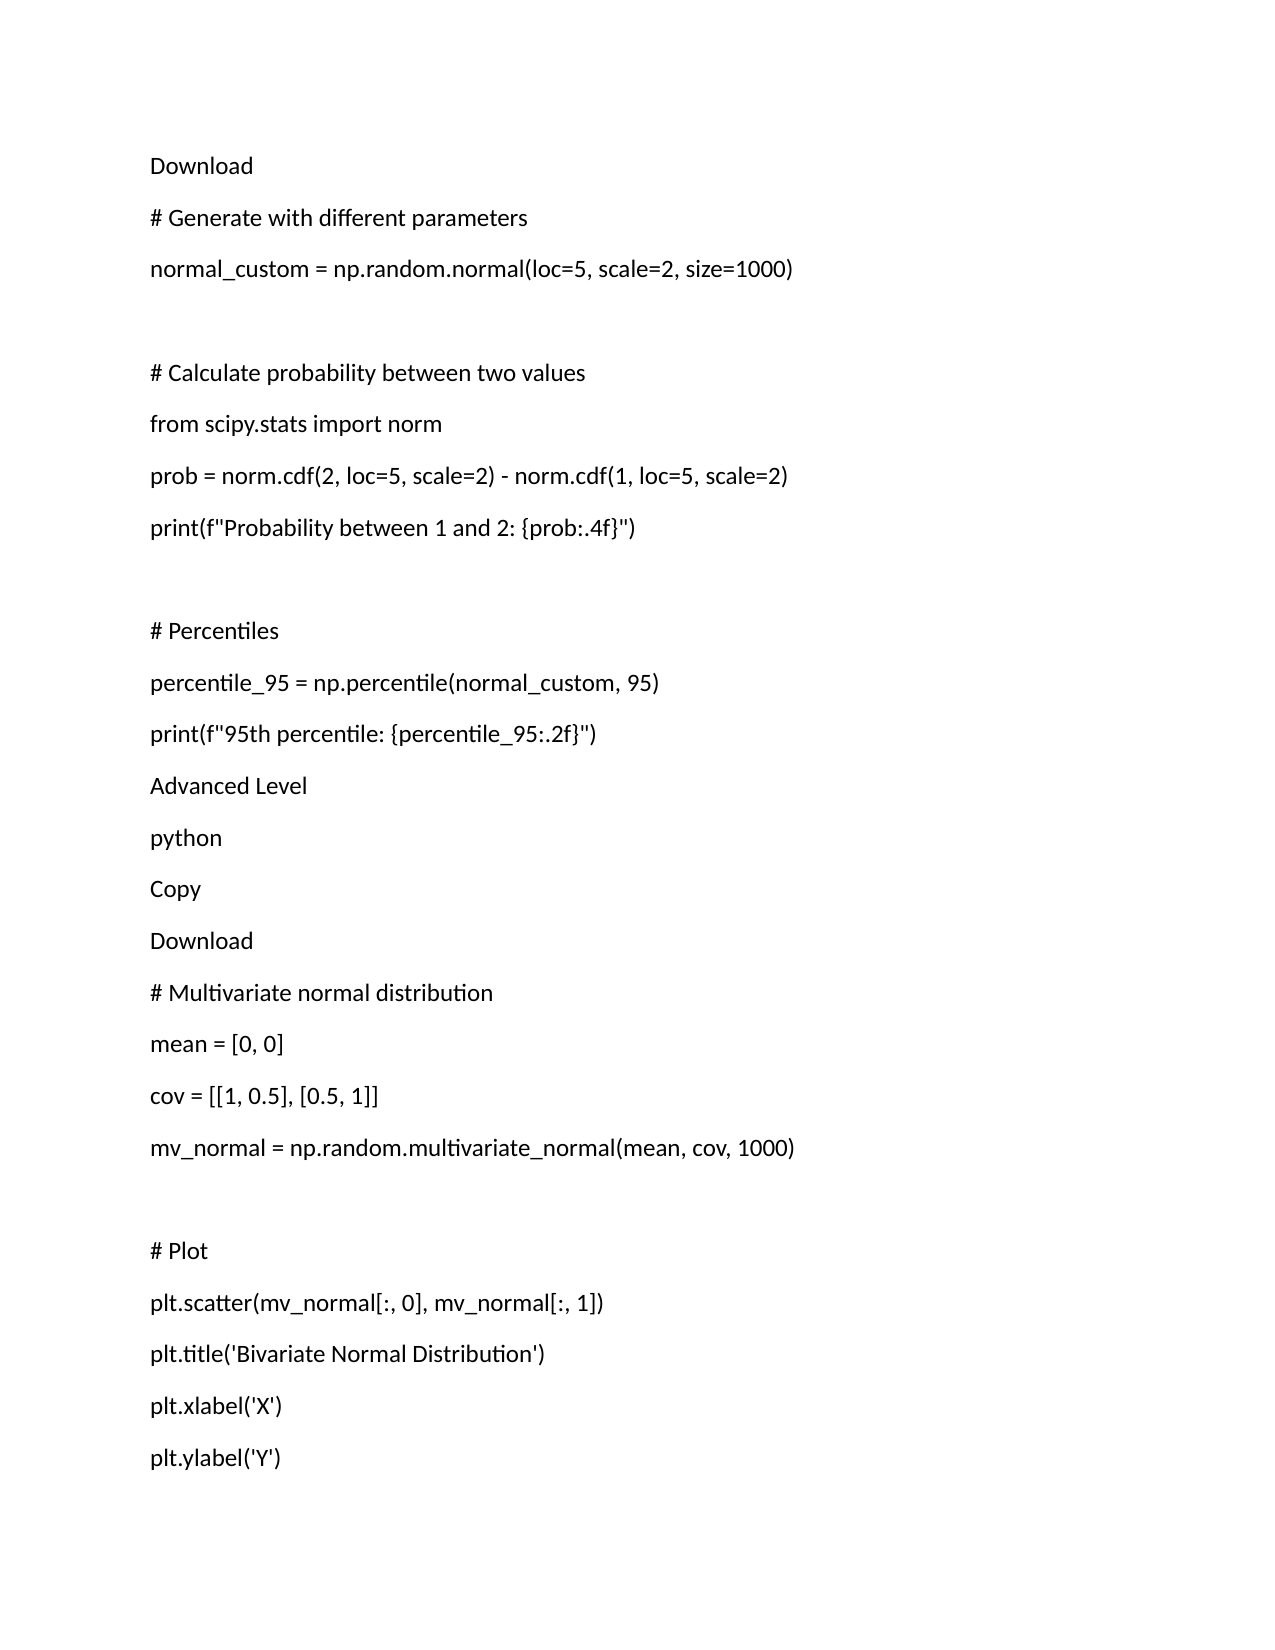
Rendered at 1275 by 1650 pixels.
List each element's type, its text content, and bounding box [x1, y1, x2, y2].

text plt.xlabel('X') [150, 1390, 1125, 1421]
text mv_normal = np.random.multivariate_normal(mean, cov, 1000) [150, 1132, 1125, 1162]
text Download [150, 925, 1125, 956]
text # Generate with different parameters [150, 202, 1125, 232]
text # Plot [150, 1235, 1125, 1266]
text python [150, 822, 1125, 852]
text from scipy.stats import norm [150, 408, 1125, 439]
text print(f"95th percentile: {percentile_95:.2f}") [150, 718, 1125, 749]
text cov = [[1, 0.5], [0.5, 1]] [150, 1080, 1125, 1111]
text Advanced Level [150, 770, 1125, 801]
text plt.title('Bivariate Normal Distribution') [150, 1338, 1125, 1369]
text plt.scatter(mv_normal[:, 0], mv_normal[:, 1]) [150, 1287, 1125, 1317]
text # Calculate probability between two values [150, 357, 1125, 387]
text normal_custom = np.random.normal(loc=5, scale=2, size=1000) [150, 253, 1125, 284]
text print(f"Probability between 1 and 2: {prob:.4f}") [150, 512, 1125, 542]
text percentile_95 = np.percentile(normal_custom, 95) [150, 667, 1125, 697]
text # Multivariate normal distribution [150, 977, 1125, 1007]
text Download [150, 150, 1125, 181]
text # Percentiles [150, 615, 1125, 646]
text plt.ylabel('Y') [150, 1442, 1125, 1472]
text Copy [150, 873, 1125, 904]
text prob = norm.cdf(2, loc=5, scale=2) - norm.cdf(1, loc=5, scale=2) [150, 460, 1125, 491]
text mean = [0, 0] [150, 1028, 1125, 1059]
